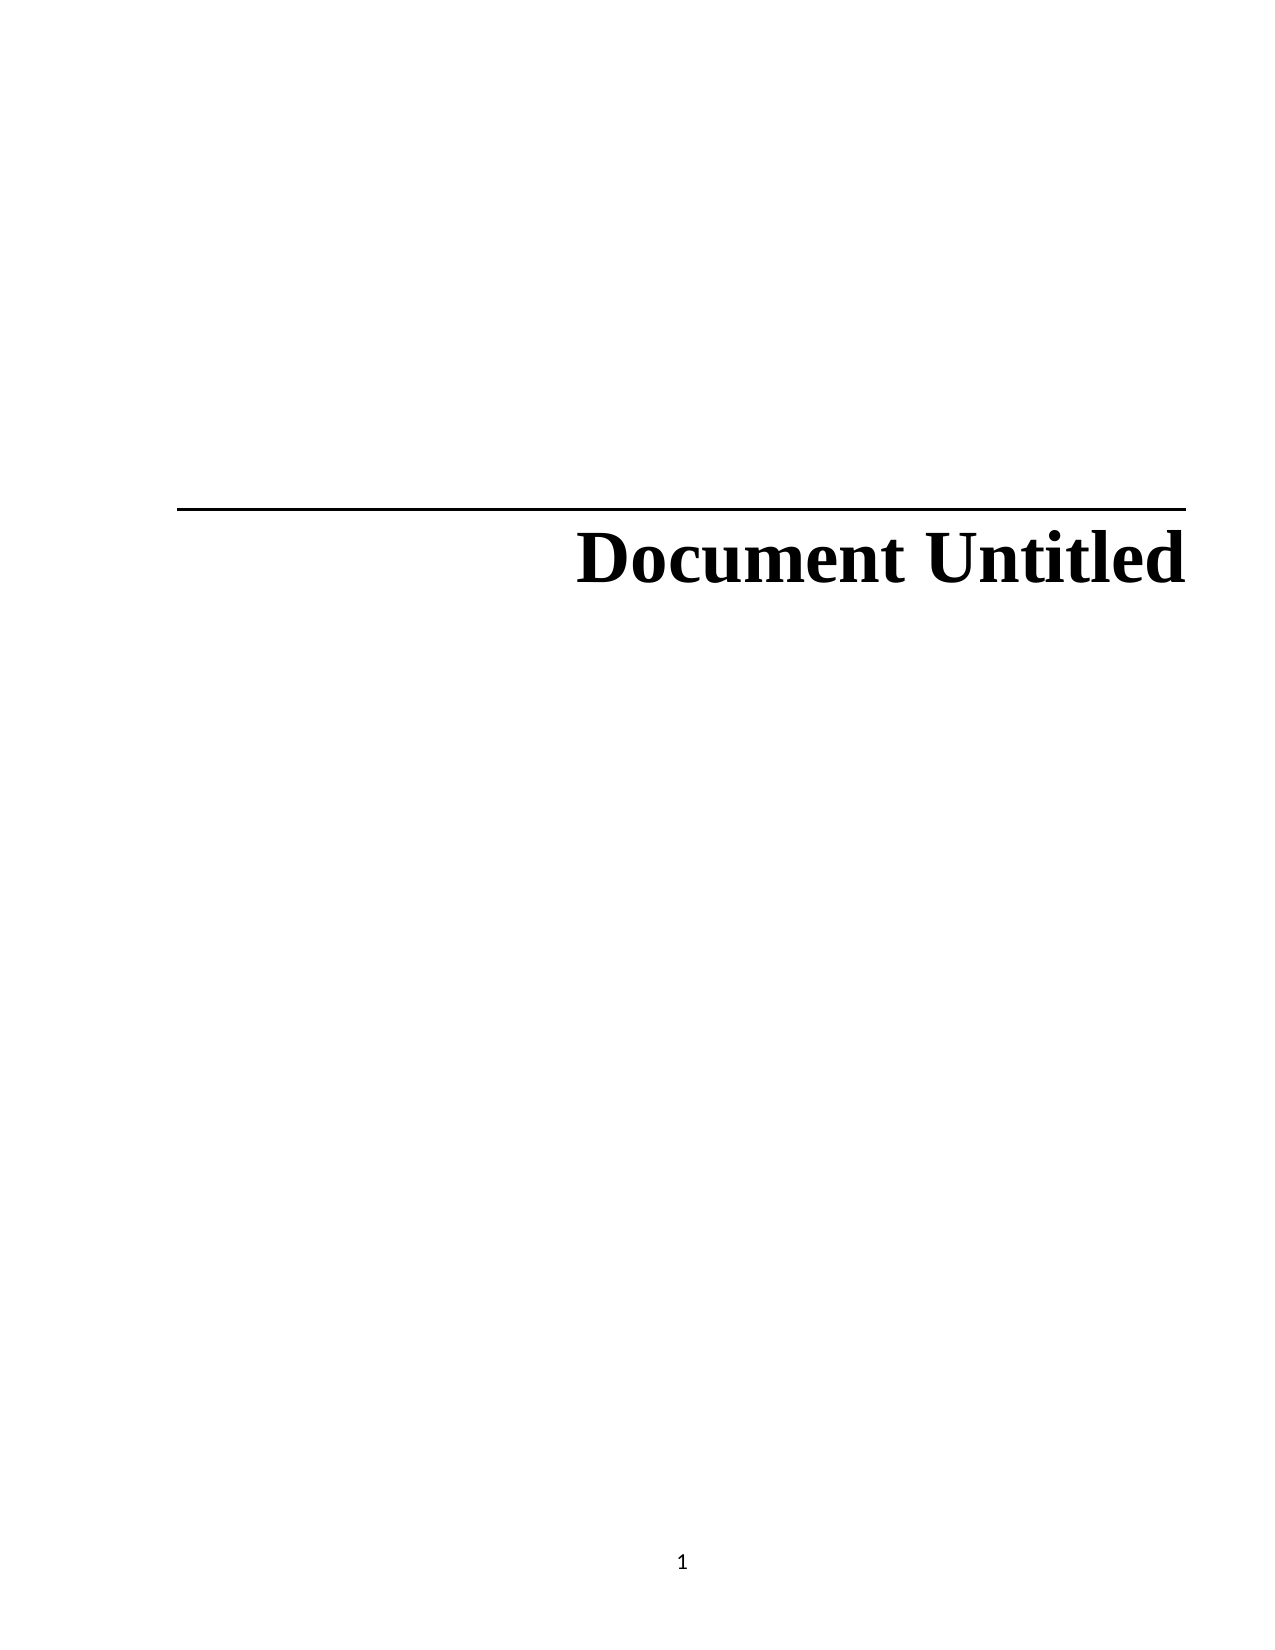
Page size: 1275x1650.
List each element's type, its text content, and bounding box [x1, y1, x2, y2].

text Document Untitled [177, 511, 1186, 599]
